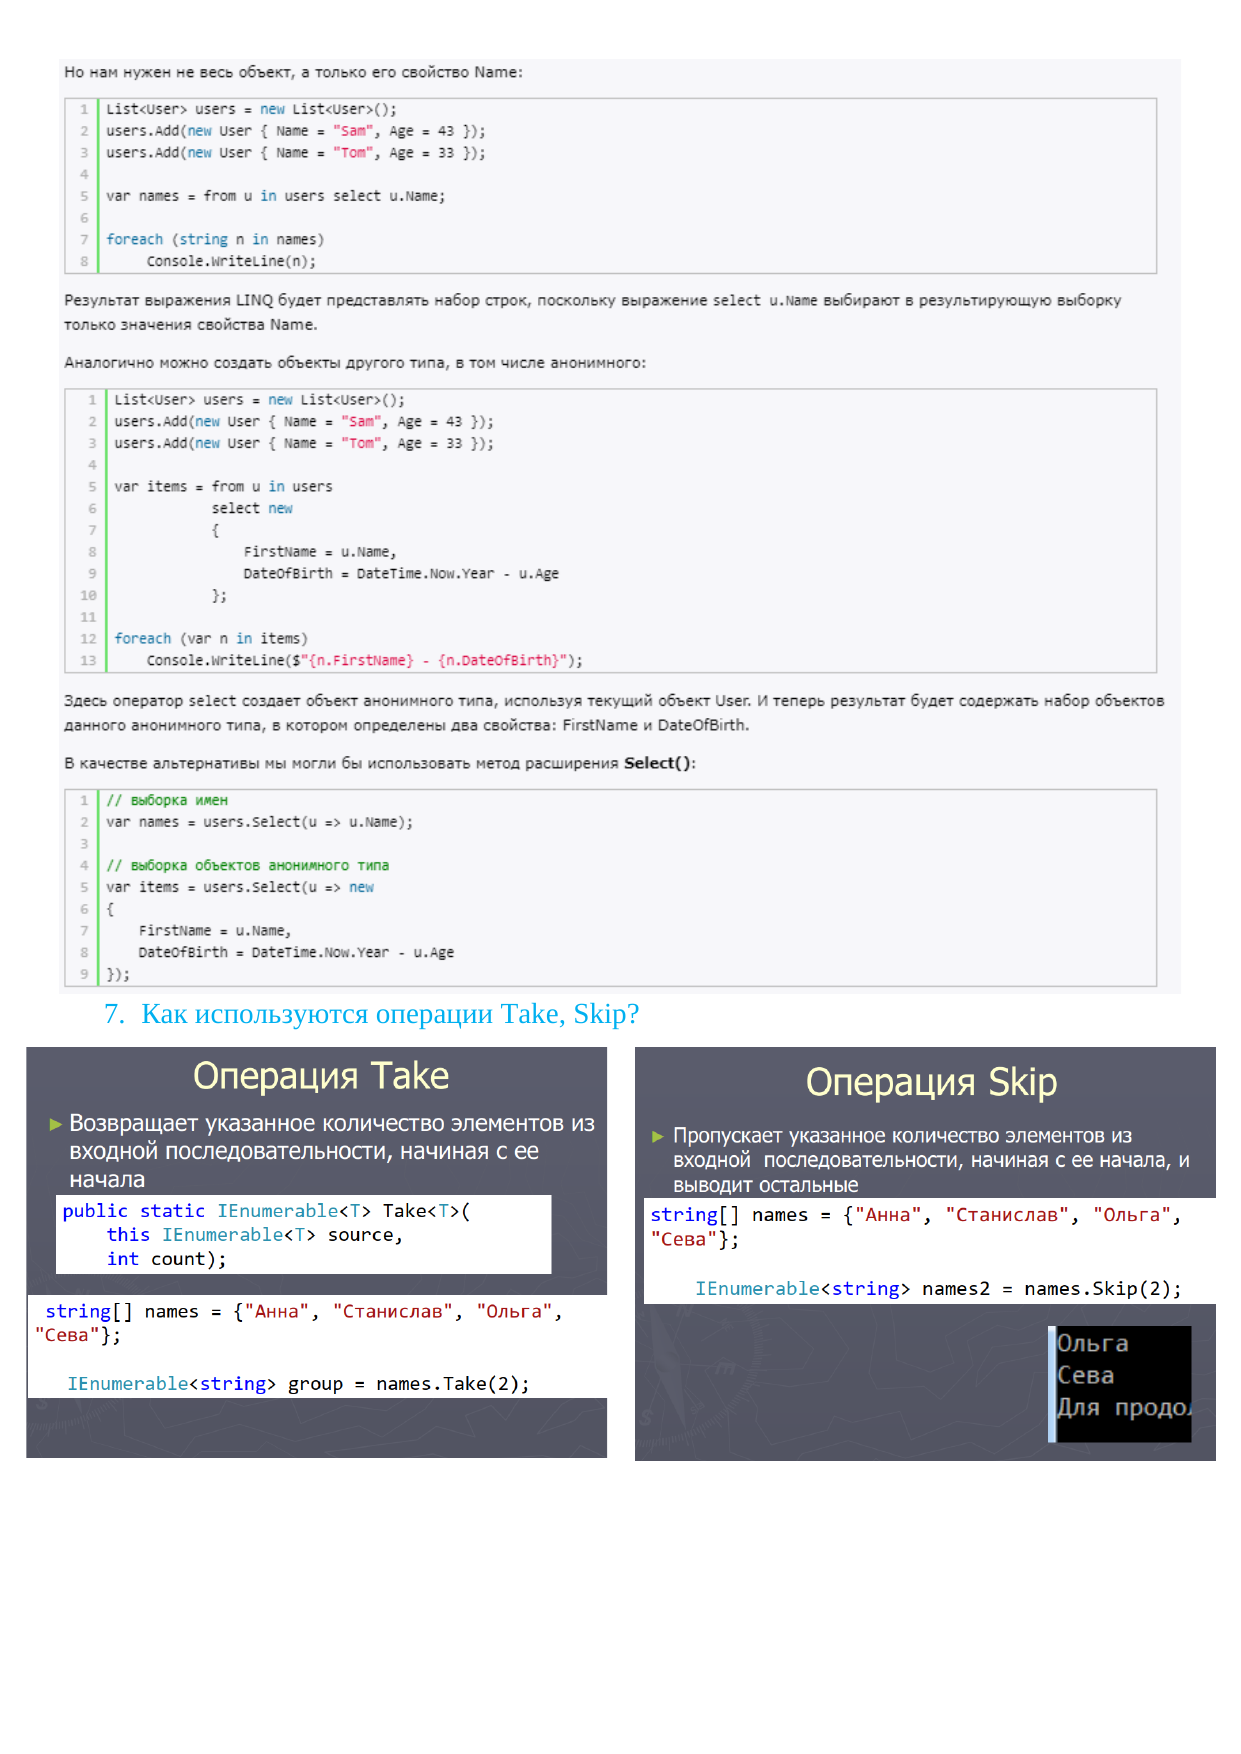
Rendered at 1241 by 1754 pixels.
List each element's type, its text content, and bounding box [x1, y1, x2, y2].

picture [59, 59, 1182, 994]
list Как используются операции Take, Skip? [103, 996, 1181, 1030]
picture [25, 1047, 607, 1457]
picture [634, 1047, 1216, 1460]
